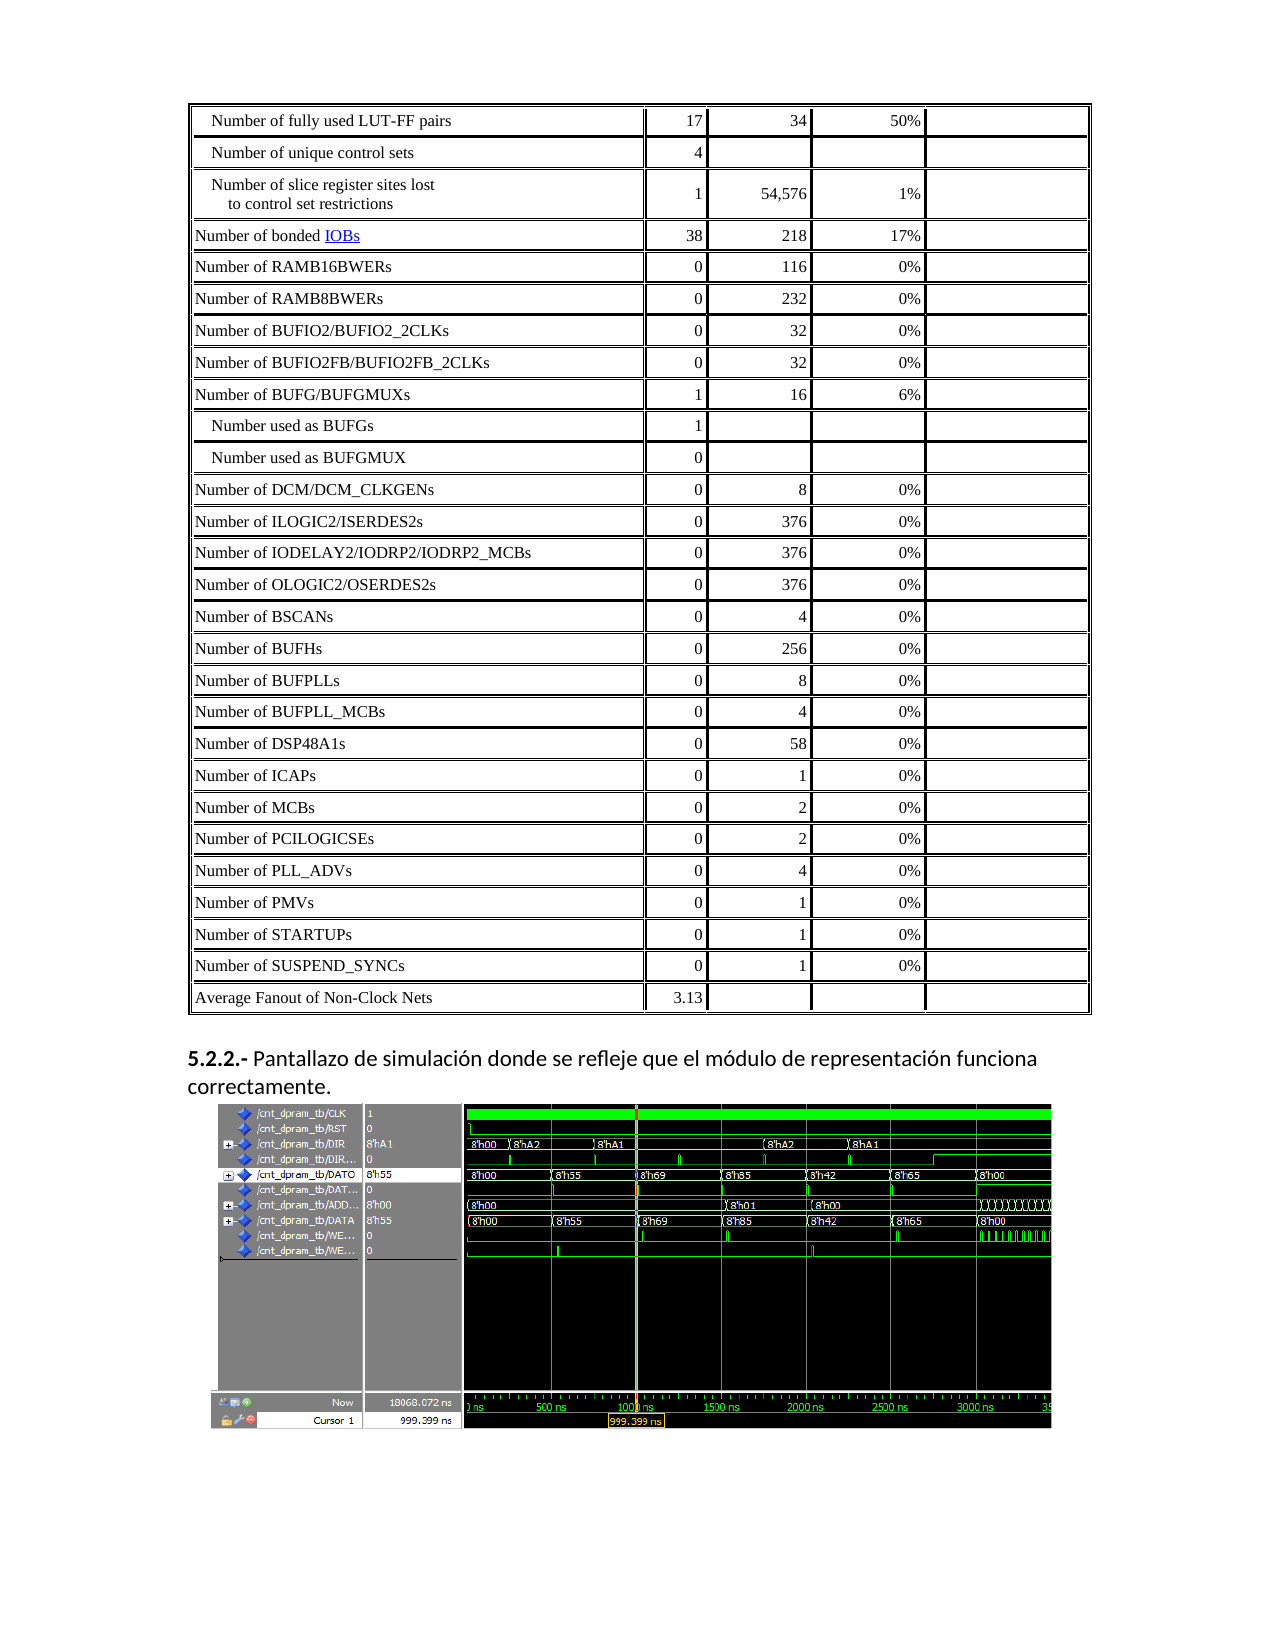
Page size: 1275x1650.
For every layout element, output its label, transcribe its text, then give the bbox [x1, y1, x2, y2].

table_cell [927, 504, 1089, 535]
table_cell 0 [647, 348, 706, 376]
table_cell Number of BUFIO2/BUFIO2_2CLKs [190, 313, 643, 345]
table_cell 1 [647, 170, 706, 218]
table_cell 0% [813, 316, 924, 345]
table_cell 3.13 [645, 984, 707, 1012]
table_cell 0 [647, 507, 706, 535]
table_cell [925, 218, 1090, 249]
table_cell 0 [647, 698, 706, 726]
table_cell [813, 412, 924, 440]
table_cell 0% [813, 475, 924, 503]
table_cell 0 [647, 729, 706, 758]
table_cell 38 [647, 221, 706, 249]
table_cell [925, 167, 1090, 218]
table_cell Number of SUSPEND_SYNCs [192, 948, 643, 980]
table_cell [927, 313, 1090, 345]
table_cell 0 [647, 634, 706, 662]
table_cell 0 [647, 570, 706, 599]
table_cell [925, 107, 1088, 135]
table_cell 0 [647, 825, 706, 853]
table_cell 0% [813, 539, 924, 567]
table_cell Number of BUFPLLs [192, 663, 643, 694]
table_cell 32 [709, 316, 810, 345]
table_cell [925, 885, 1090, 917]
table_cell 1 [709, 952, 810, 980]
table_cell 2 [709, 825, 810, 853]
table_cell Number of PLL_ADVs [192, 853, 643, 885]
table_cell 4 [647, 138, 706, 167]
table_cell 8 [709, 666, 810, 694]
table_cell [811, 984, 925, 1012]
table_cell 218 [709, 221, 810, 249]
table_cell 0% [813, 920, 924, 948]
table_cell 4 [709, 602, 810, 631]
table_cell Number of BUFHs [190, 631, 645, 662]
table_cell 0 [647, 857, 706, 885]
table_cell 0 [647, 253, 706, 281]
table_cell [925, 631, 1090, 662]
table_cell [927, 599, 1088, 631]
table_cell 0% [813, 570, 924, 599]
table_cell 0% [813, 729, 924, 758]
table_cell Number of bonded IOBs [190, 218, 645, 249]
table_cell 0% [813, 253, 924, 281]
table_cell 0 [647, 443, 706, 472]
table_cell 0 [647, 761, 706, 789]
table_cell 256 [709, 634, 810, 662]
table_cell 116 [709, 253, 810, 281]
table_cell Number of fully used LUT-FF pairs [192, 105, 645, 135]
table_cell 0% [813, 952, 924, 980]
table_cell 376 [709, 507, 810, 535]
table_cell Number of BSCANs [192, 599, 643, 631]
table_cell Number of BUFPLL_MCBs [192, 694, 643, 726]
text 5.2.2.- Pantallazo de simulación donde se refleje que el módulo de representación funciona correctamente. [187, 1044, 1087, 1100]
table_cell [927, 790, 1089, 821]
table_cell 4 [709, 698, 810, 726]
table_cell 17% [813, 221, 924, 249]
table_cell 1 [647, 380, 706, 408]
table_cell [925, 472, 1090, 503]
table_cell [927, 440, 1088, 472]
table_cell Number of DSP48A1s [192, 726, 643, 758]
table_cell [927, 726, 1088, 758]
table_cell [927, 535, 1089, 567]
table_cell 1 [647, 412, 706, 440]
table_cell Number of BUFIO2FB/BUFIO2FB_2CLKs [190, 345, 645, 376]
table_cell [707, 984, 811, 1012]
table_cell Number of MCBs [192, 790, 643, 821]
table_cell 0 [647, 888, 706, 917]
table_cell Number of DCM/DCM_CLKGENs [190, 472, 645, 503]
table_cell Number of PMVs [190, 885, 645, 917]
table_cell [925, 917, 1090, 948]
table_cell 4 [709, 857, 810, 885]
table_cell 0 [647, 285, 706, 313]
table_cell [709, 412, 810, 440]
table_cell 0 [647, 952, 706, 980]
table_cell Number of unique control sets [192, 135, 643, 167]
table_cell 50% [811, 107, 925, 135]
table_cell [927, 567, 1088, 599]
table_cell 54,576 [709, 170, 810, 218]
table_cell [709, 138, 810, 167]
table_cell 1 [709, 888, 810, 917]
table_cell [709, 443, 810, 472]
table_cell [813, 138, 924, 167]
table_cell 8 [709, 475, 810, 503]
table_cell 1 [709, 920, 810, 948]
table_cell [927, 135, 1088, 167]
table_cell Number of PCILOGICSEs [192, 821, 643, 853]
table_cell 0% [813, 761, 924, 789]
table_cell 0% [813, 666, 924, 694]
table_cell 232 [709, 285, 810, 313]
table_cell 0 [647, 602, 706, 631]
table_cell 0% [813, 507, 924, 535]
table_cell 0% [813, 285, 924, 313]
table_cell Number of slice register sites lost to control set restrictions [190, 167, 645, 218]
table_cell 0% [813, 888, 924, 917]
table_cell 17 [645, 105, 707, 135]
table_cell 0 [647, 920, 706, 948]
table_cell 376 [709, 570, 810, 599]
table_cell 32 [709, 348, 810, 376]
table_cell Number of OLOGIC2/OSERDES2s [192, 567, 643, 599]
table_cell 0 [647, 316, 706, 345]
table_cell [927, 376, 1089, 408]
table_cell 0% [813, 825, 924, 853]
table_cell 0 [647, 793, 706, 821]
table_cell [925, 980, 1089, 1012]
table_cell Number of IODELAY2/IODRP2/IODRP2_MCBs [192, 535, 643, 567]
table_cell [925, 758, 1090, 789]
table_cell 34 [707, 107, 811, 135]
table_cell 0% [813, 634, 924, 662]
table_cell 1% [813, 170, 924, 218]
table_cell [927, 694, 1089, 726]
table_cell 6% [813, 380, 924, 408]
table_cell 0% [813, 602, 924, 631]
table_cell Number of RAMB16BWERs [192, 249, 643, 281]
table_cell Number of RAMB8BWERs [192, 281, 643, 313]
table_cell [927, 408, 1089, 440]
table_cell [927, 281, 1089, 313]
table_cell 58 [709, 729, 810, 758]
table_cell Number used as BUFGMUX [192, 440, 643, 472]
table_cell 0% [813, 348, 924, 376]
table_cell Number of ICAPs [190, 758, 645, 789]
table_cell Number used as BUFGs [192, 408, 643, 440]
table_cell 0% [813, 698, 924, 726]
table_cell [927, 948, 1089, 980]
table_cell [813, 443, 924, 472]
table_cell 0 [647, 666, 706, 694]
table_cell [925, 345, 1090, 376]
table_cell 16 [709, 380, 810, 408]
table_cell 0% [813, 793, 924, 821]
table_cell 0 [647, 539, 706, 567]
table_cell 1 [709, 761, 810, 789]
table_cell Number of BUFG/BUFGMUXs [192, 376, 643, 408]
table_cell [927, 853, 1089, 885]
table_cell 2 [709, 793, 810, 821]
table_cell Number of ILOGIC2/ISERDES2s [192, 504, 643, 535]
table_cell [927, 249, 1089, 281]
table_cell [927, 821, 1089, 853]
table_cell 0 [647, 475, 706, 503]
table_cell 376 [709, 539, 810, 567]
table_cell Average Fanout of Non-Clock Nets [192, 980, 645, 1012]
table_cell [927, 663, 1089, 694]
table_cell 0% [813, 857, 924, 885]
picture [211, 1103, 1052, 1429]
table_cell Number of STARTUPs [190, 917, 645, 948]
